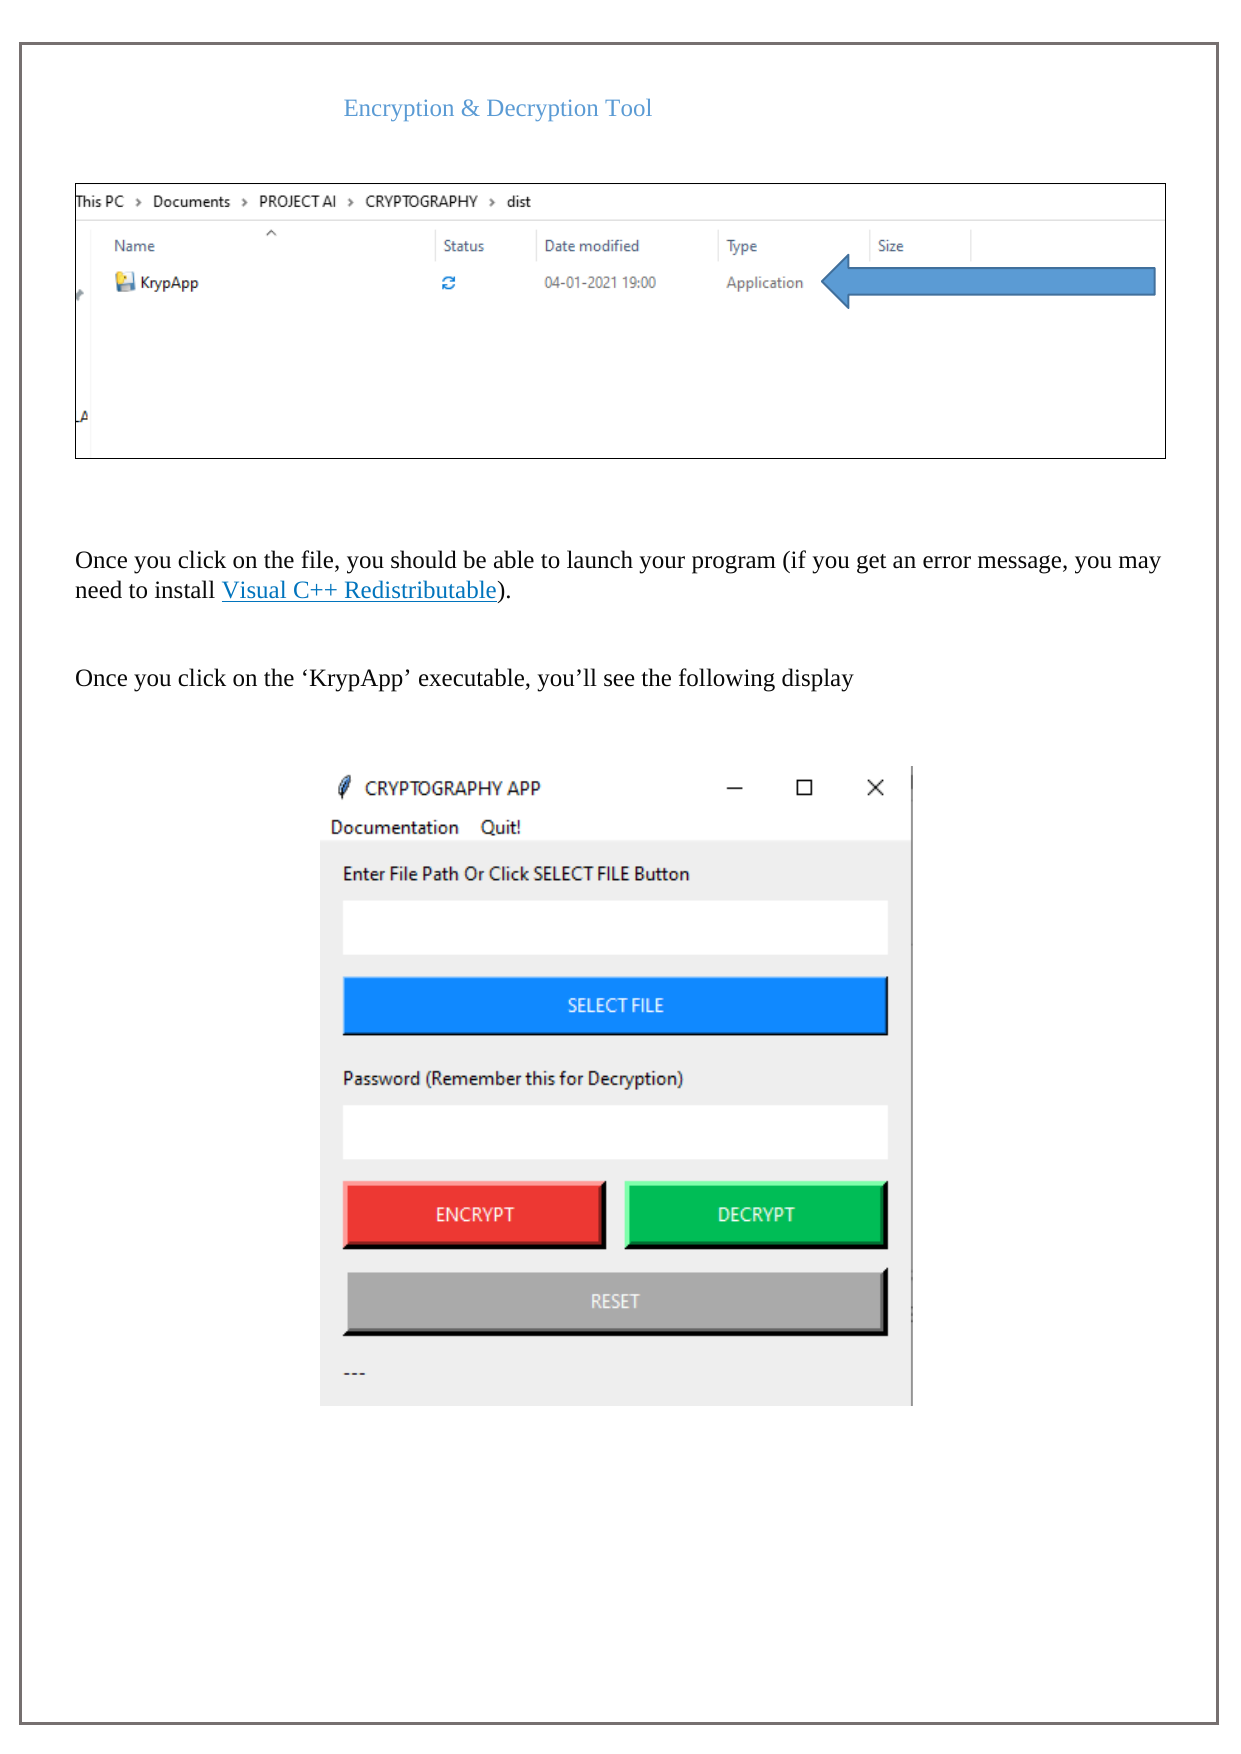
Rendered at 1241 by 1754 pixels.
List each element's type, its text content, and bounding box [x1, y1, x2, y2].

picture [320, 766, 913, 1406]
text Once you click on the ‘KrypApp’ executable, you’ll see the following display [75, 663, 1216, 692]
picture [76, 184, 1165, 458]
text Once you click on the file, you should be able to launch your program (if you get an error message, you may need to install Visual C++ Redistributable). [75, 545, 1205, 604]
subtitle Encryption & Decryption Tool [343, 73, 897, 128]
